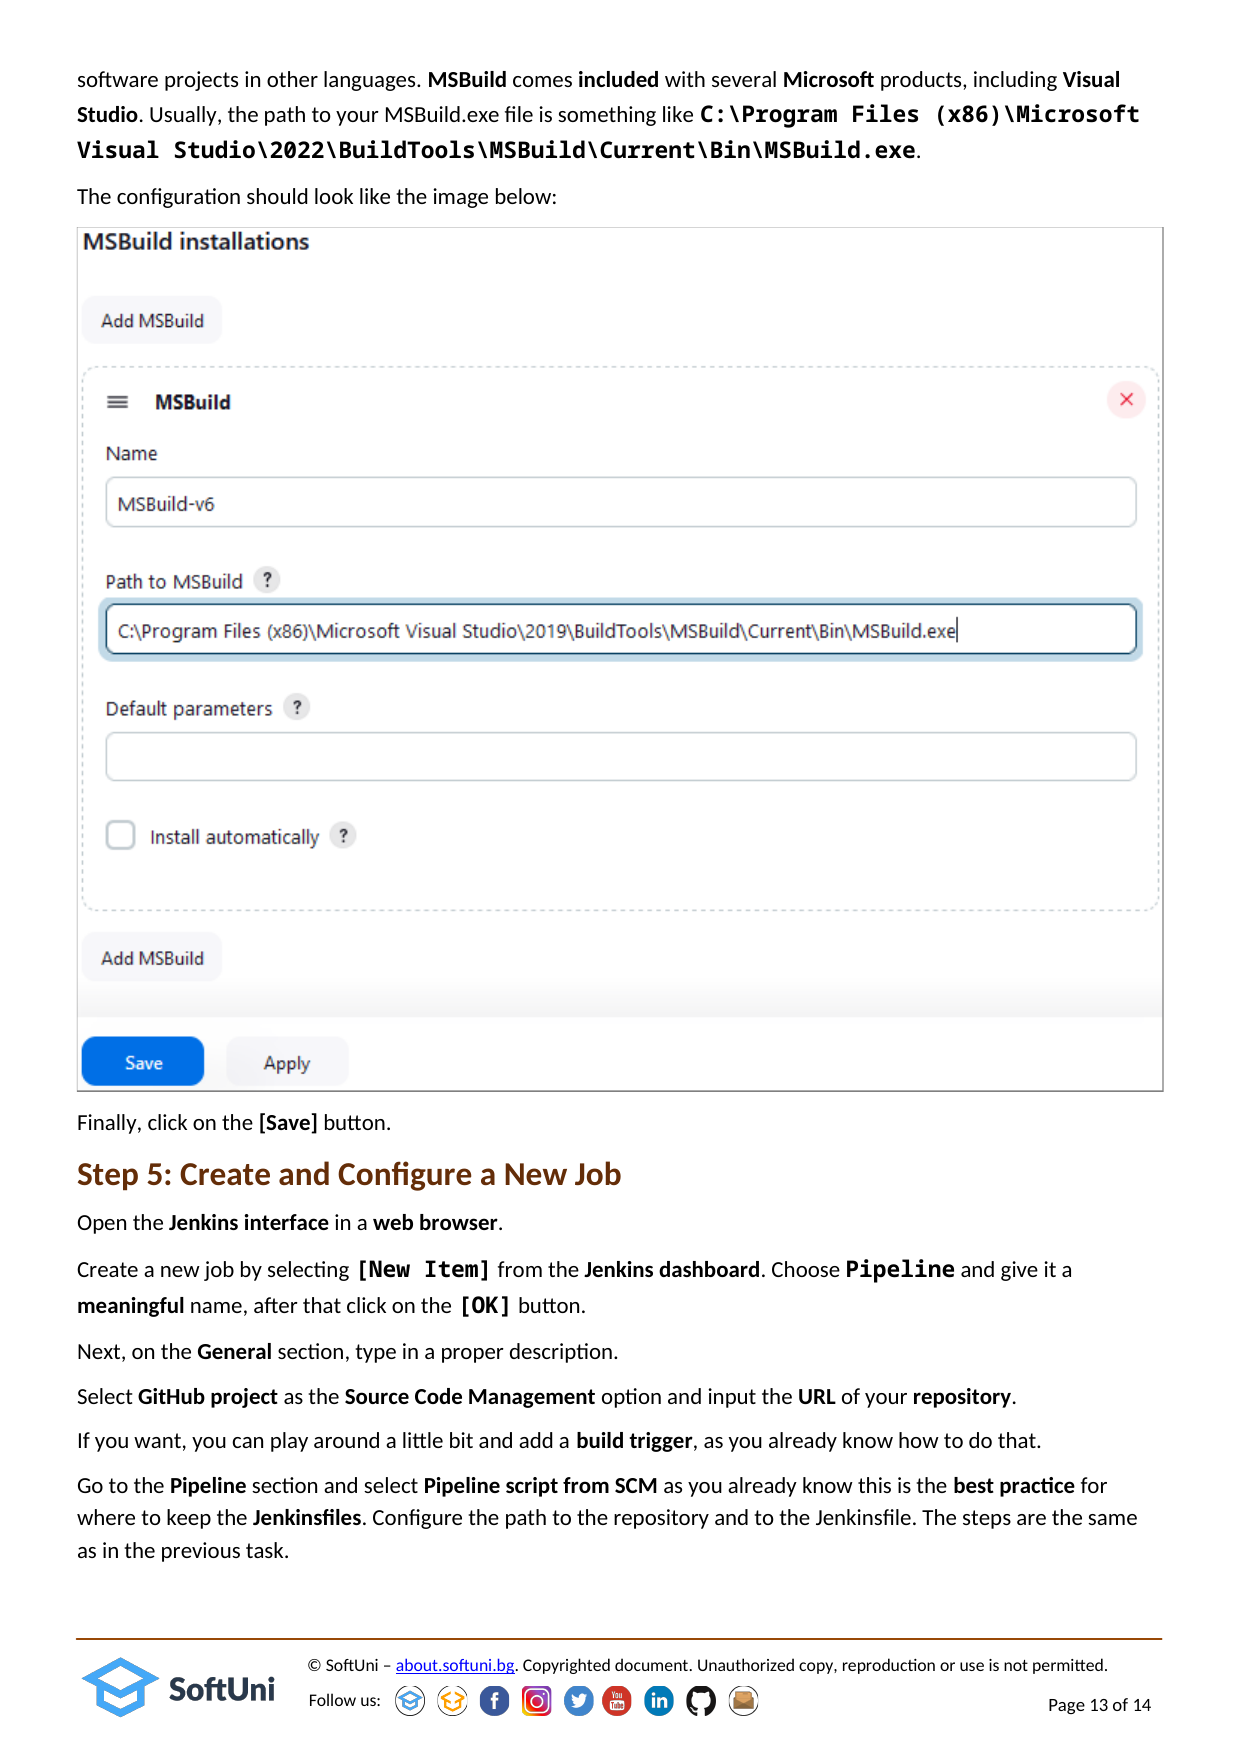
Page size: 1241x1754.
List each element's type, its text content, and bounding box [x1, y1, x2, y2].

picture [644, 1686, 651, 1694]
picture [76, 227, 1164, 1092]
picture [658, 1698, 667, 1707]
picture [522, 1686, 552, 1716]
text Open the Jenkins interface in a web browser. [77, 1208, 1163, 1236]
picture [644, 1707, 653, 1716]
subtitle Step 5: Create and Configure a New Job [77, 1153, 1163, 1194]
picture [479, 1686, 510, 1716]
picture [602, 1686, 632, 1716]
text Go to the Pipeline section and select Pipeline script from SCM as you already know this is the best practice for where to keep the Jenkinsfiles. Configure the path to the repository and to the Jenkinsfile. The steps are the same as in the previous task. [77, 1471, 1163, 1564]
picture [665, 1707, 674, 1716]
picture [564, 1686, 594, 1716]
text If you want, you can play around a little bit and add a build trigger, as you already know how to do that. [77, 1427, 1163, 1455]
picture [437, 1686, 468, 1716]
picture [686, 1686, 716, 1716]
text Finally, click on the [Save] button. [77, 1108, 1163, 1136]
picture [667, 1686, 674, 1694]
picture [395, 1686, 425, 1716]
text Select GitHub project as the Source Code Management option and input the URL of your repository. [77, 1382, 1163, 1410]
picture [728, 1686, 759, 1716]
picture [75, 1651, 281, 1723]
text The configuration should look like the image below: [77, 182, 1163, 210]
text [77, 65, 1163, 165]
text Create a new job by selecting [New Item] from the Jenkins dashboard. Choose Pipeline and give it a meaningful name, after that click on the [OK] button. [77, 1253, 1163, 1320]
text Next, on the General section, type in a proper description. [77, 1337, 1163, 1365]
